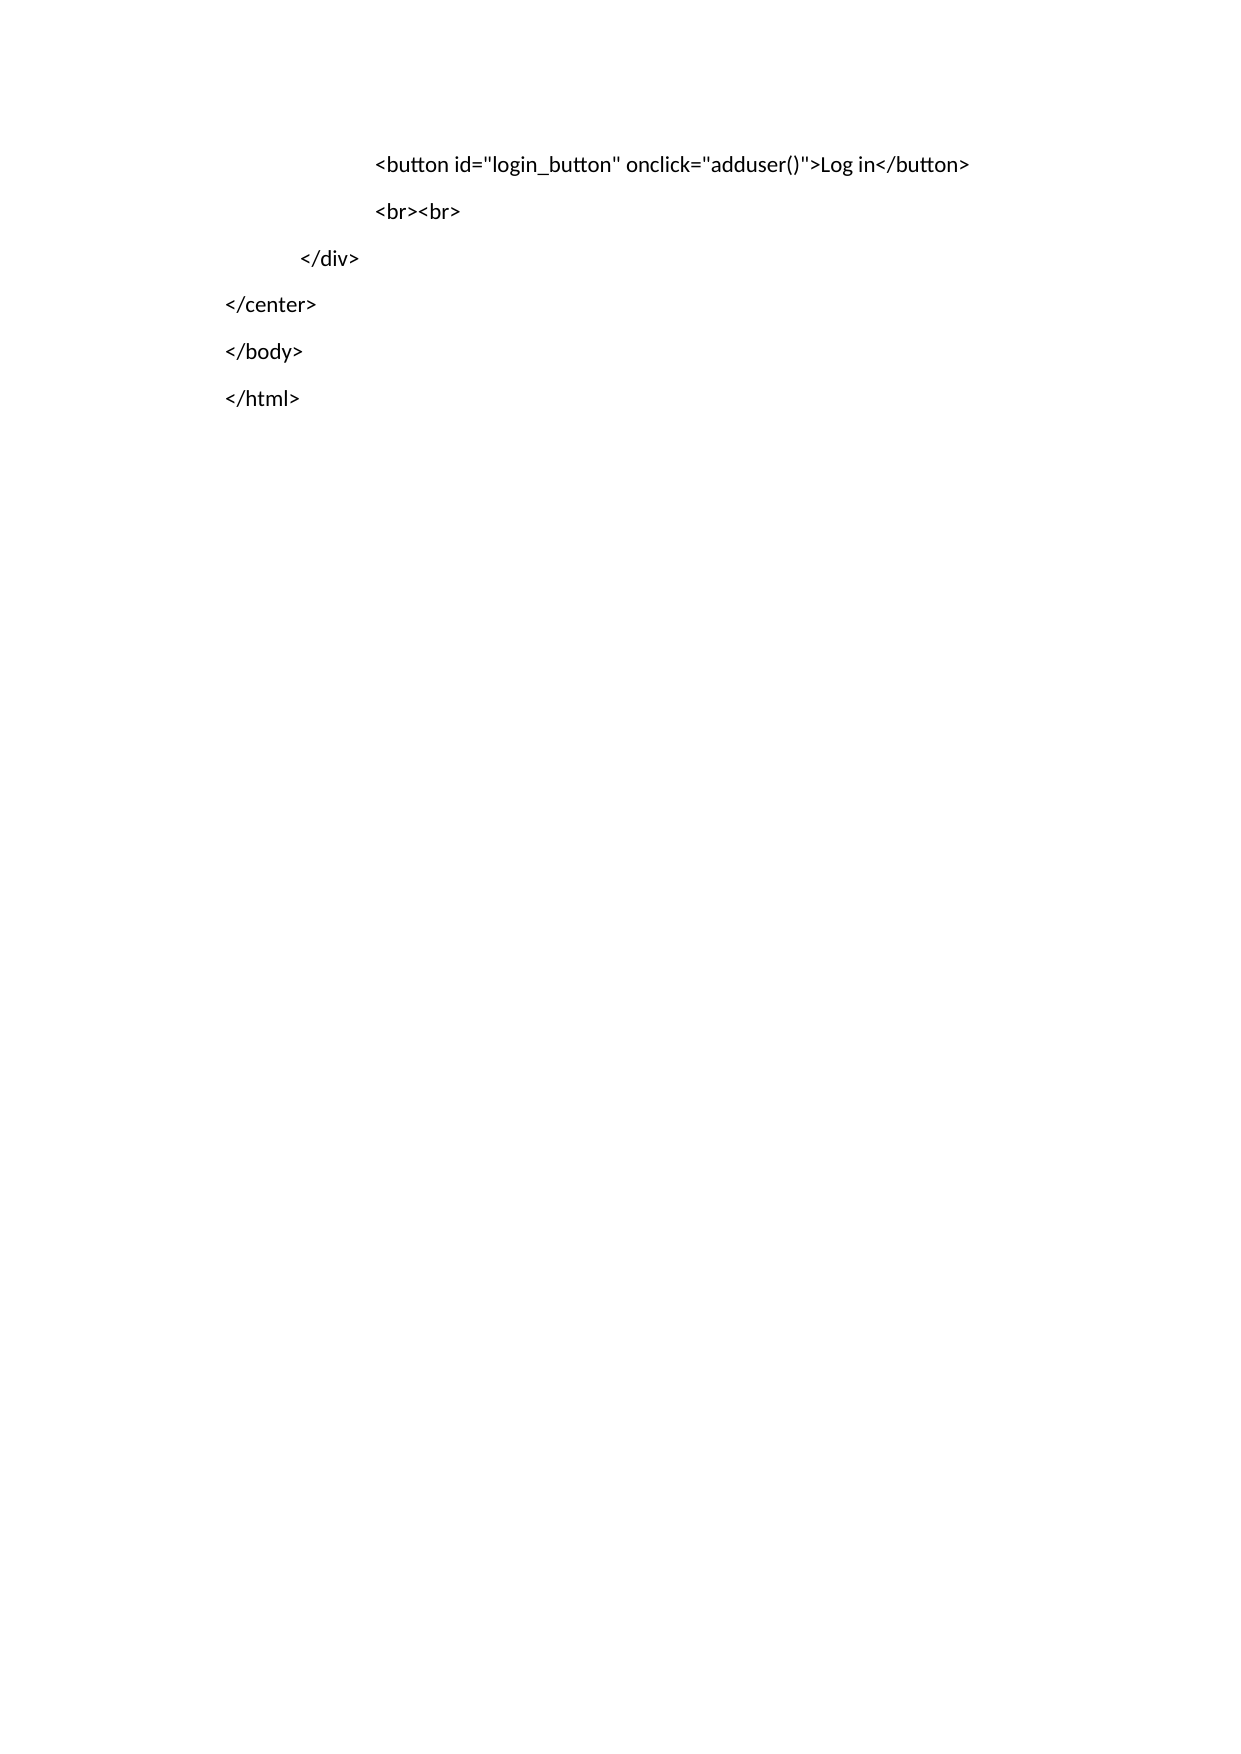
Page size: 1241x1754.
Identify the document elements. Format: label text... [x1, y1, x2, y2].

text <button id="login_button" onclick="adduser()">Log in</button> [150, 150, 1090, 178]
text <br><br> [150, 197, 1090, 225]
text </html> [150, 384, 1090, 412]
text </body> [150, 337, 1090, 366]
text </center> [150, 291, 1090, 319]
text </div> [150, 244, 1090, 272]
